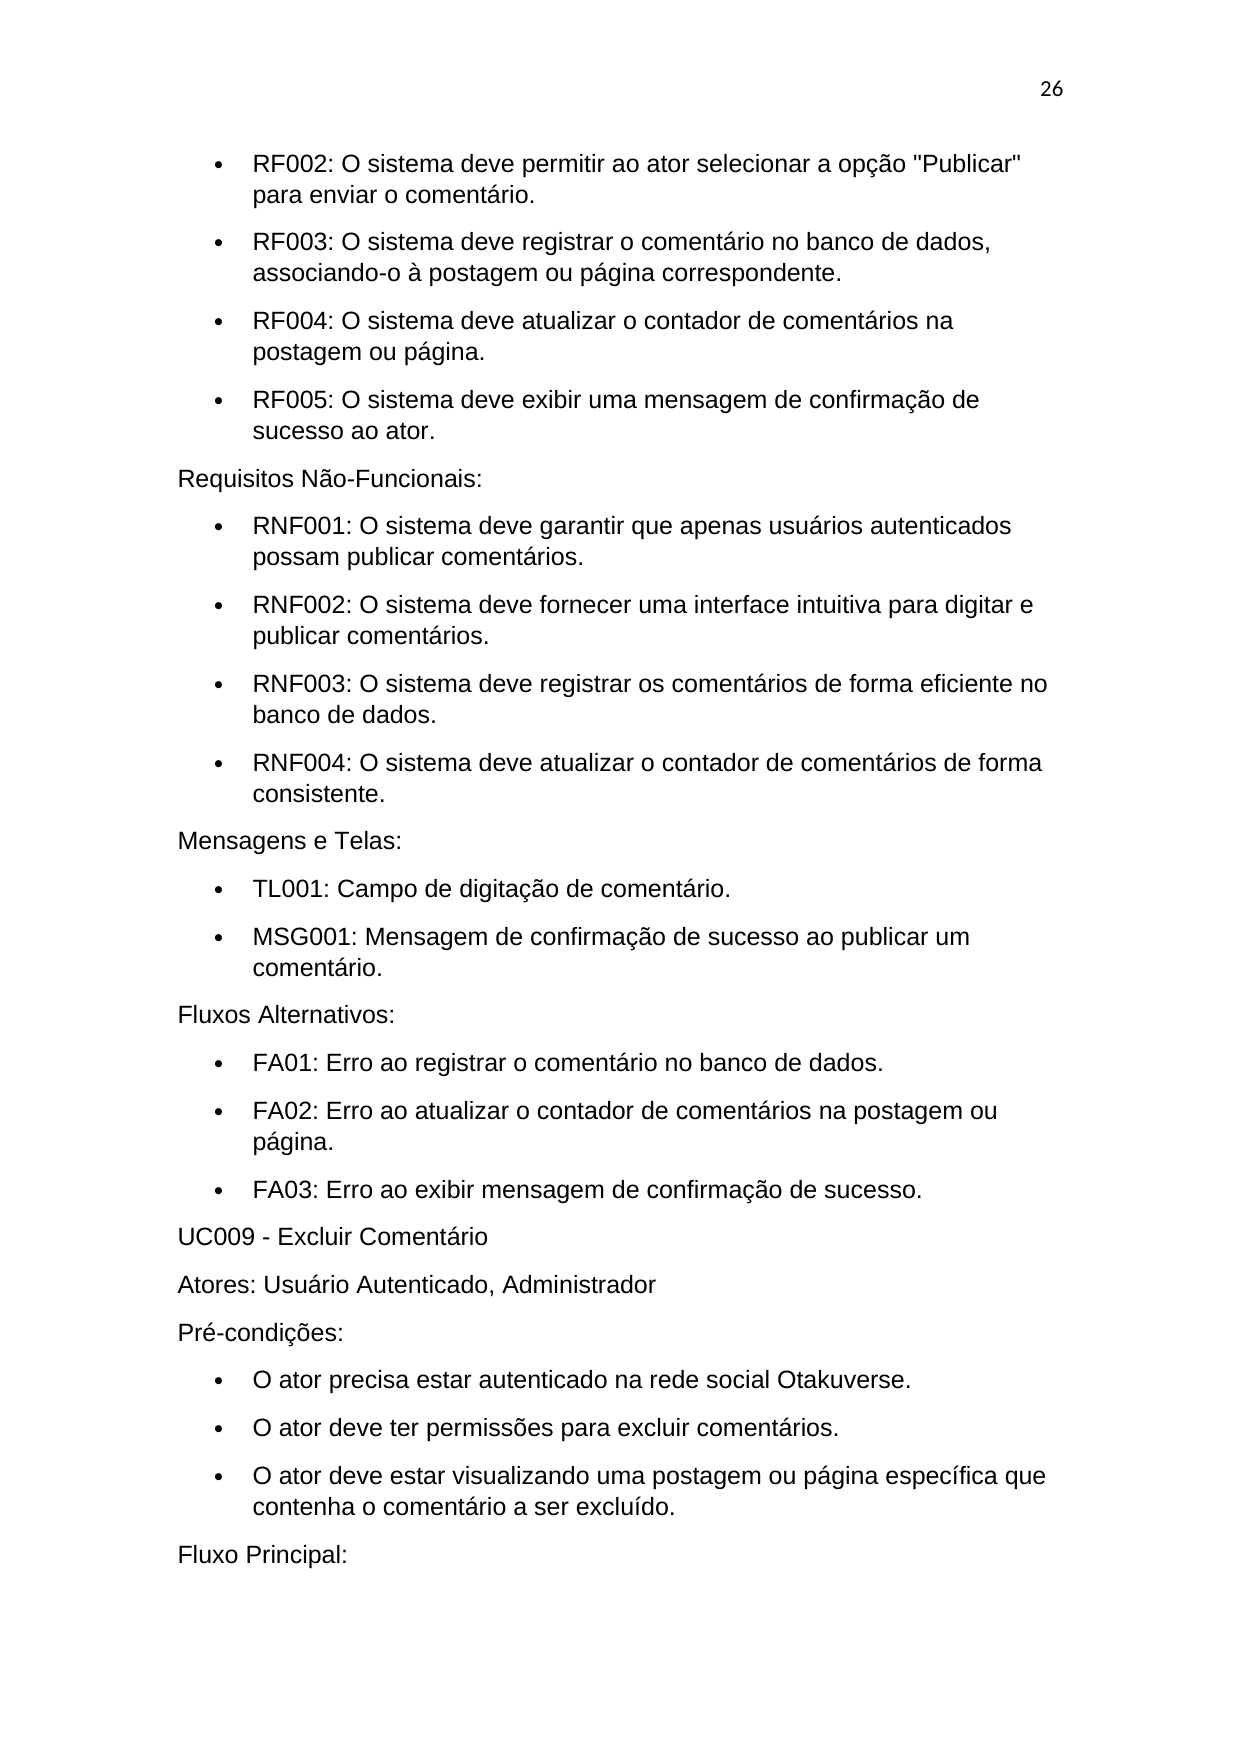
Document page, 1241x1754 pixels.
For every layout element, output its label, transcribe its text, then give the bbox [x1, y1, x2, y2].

list RNF003: O sistema deve registrar os comentários de forma eficiente no banco de dados. [215, 669, 1063, 728]
list RNF001: O sistema deve garantir que apenas usuários autenticados possam publicar comentários. [215, 511, 1063, 571]
text Atores: Usuário Autenticado, Administrador [177, 1270, 1063, 1299]
text Mensagens e Telas: [177, 826, 1063, 855]
list FA03: Erro ao exibir mensagem de confirmação de sucesso. [215, 1174, 1063, 1203]
list TL001: Campo de digitação de comentário. [215, 874, 1063, 903]
list O ator precisa estar autenticado na rede social Otakuverse. [215, 1365, 1063, 1394]
list RNF004: O sistema deve atualizar o contador de comentários de forma consistente. [215, 747, 1063, 807]
list MSG001: Mensagem de confirmação de sucesso ao publicar um comentário. [215, 922, 1063, 981]
text UC009 - Excluir Comentário [177, 1222, 1063, 1251]
list RF004: O sistema deve atualizar o contador de comentários na postagem ou página. [215, 306, 1063, 366]
text Requisitos Não-Funcionais: [177, 463, 1063, 492]
list RF005: O sistema deve exibir uma mensagem de confirmação de sucesso ao ator. [215, 385, 1063, 444]
text Pré-condições: [177, 1318, 1063, 1346]
list RF003: O sistema deve registrar o comentário no banco de dados, associando-o à postagem ou página correspondente. [215, 227, 1063, 287]
list RNF002: O sistema deve fornecer uma interface intuitiva para digitar e publicar comentários. [215, 590, 1063, 650]
text Fluxos Alternativos: [177, 1000, 1063, 1029]
list FA02: Erro ao atualizar o contador de comentários na postagem ou página. [215, 1096, 1063, 1156]
text Fluxo Principal: [177, 1539, 1063, 1568]
list FA01: Erro ao registrar o comentário no banco de dados. [215, 1048, 1063, 1077]
list RF002: O sistema deve permitir ao ator selecionar a opção "Publicar" para enviar o comentário. [215, 148, 1063, 208]
list O ator deve estar visualizando uma postagem ou página específica que contenha o comentário a ser excluído. [215, 1461, 1063, 1521]
list O ator deve ter permissões para excluir comentários. [215, 1413, 1063, 1442]
